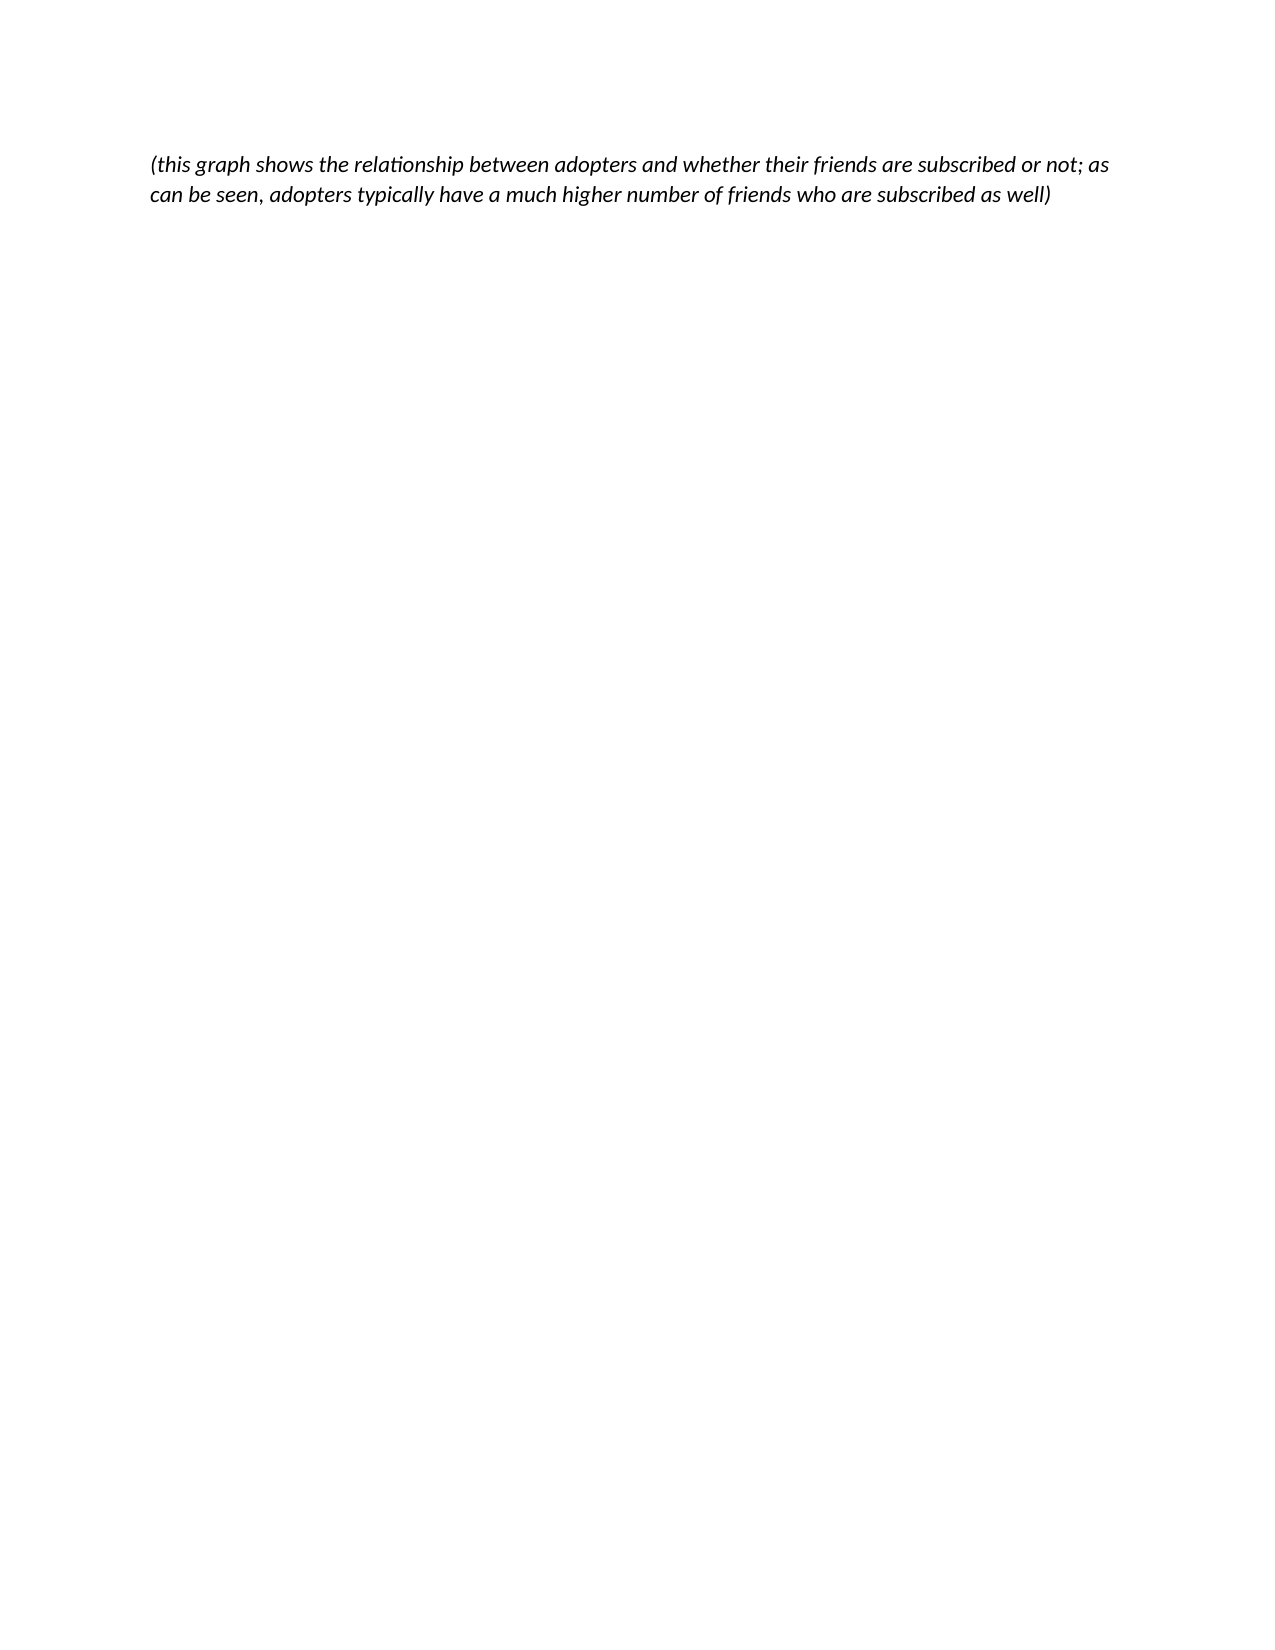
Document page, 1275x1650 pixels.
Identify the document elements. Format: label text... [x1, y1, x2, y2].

text (this graph shows the relationship between adopters and whether their friends are subscribed or not; as can be seen, adopters typically have a much higher number of friends who are subscribed as well) [150, 150, 1125, 208]
